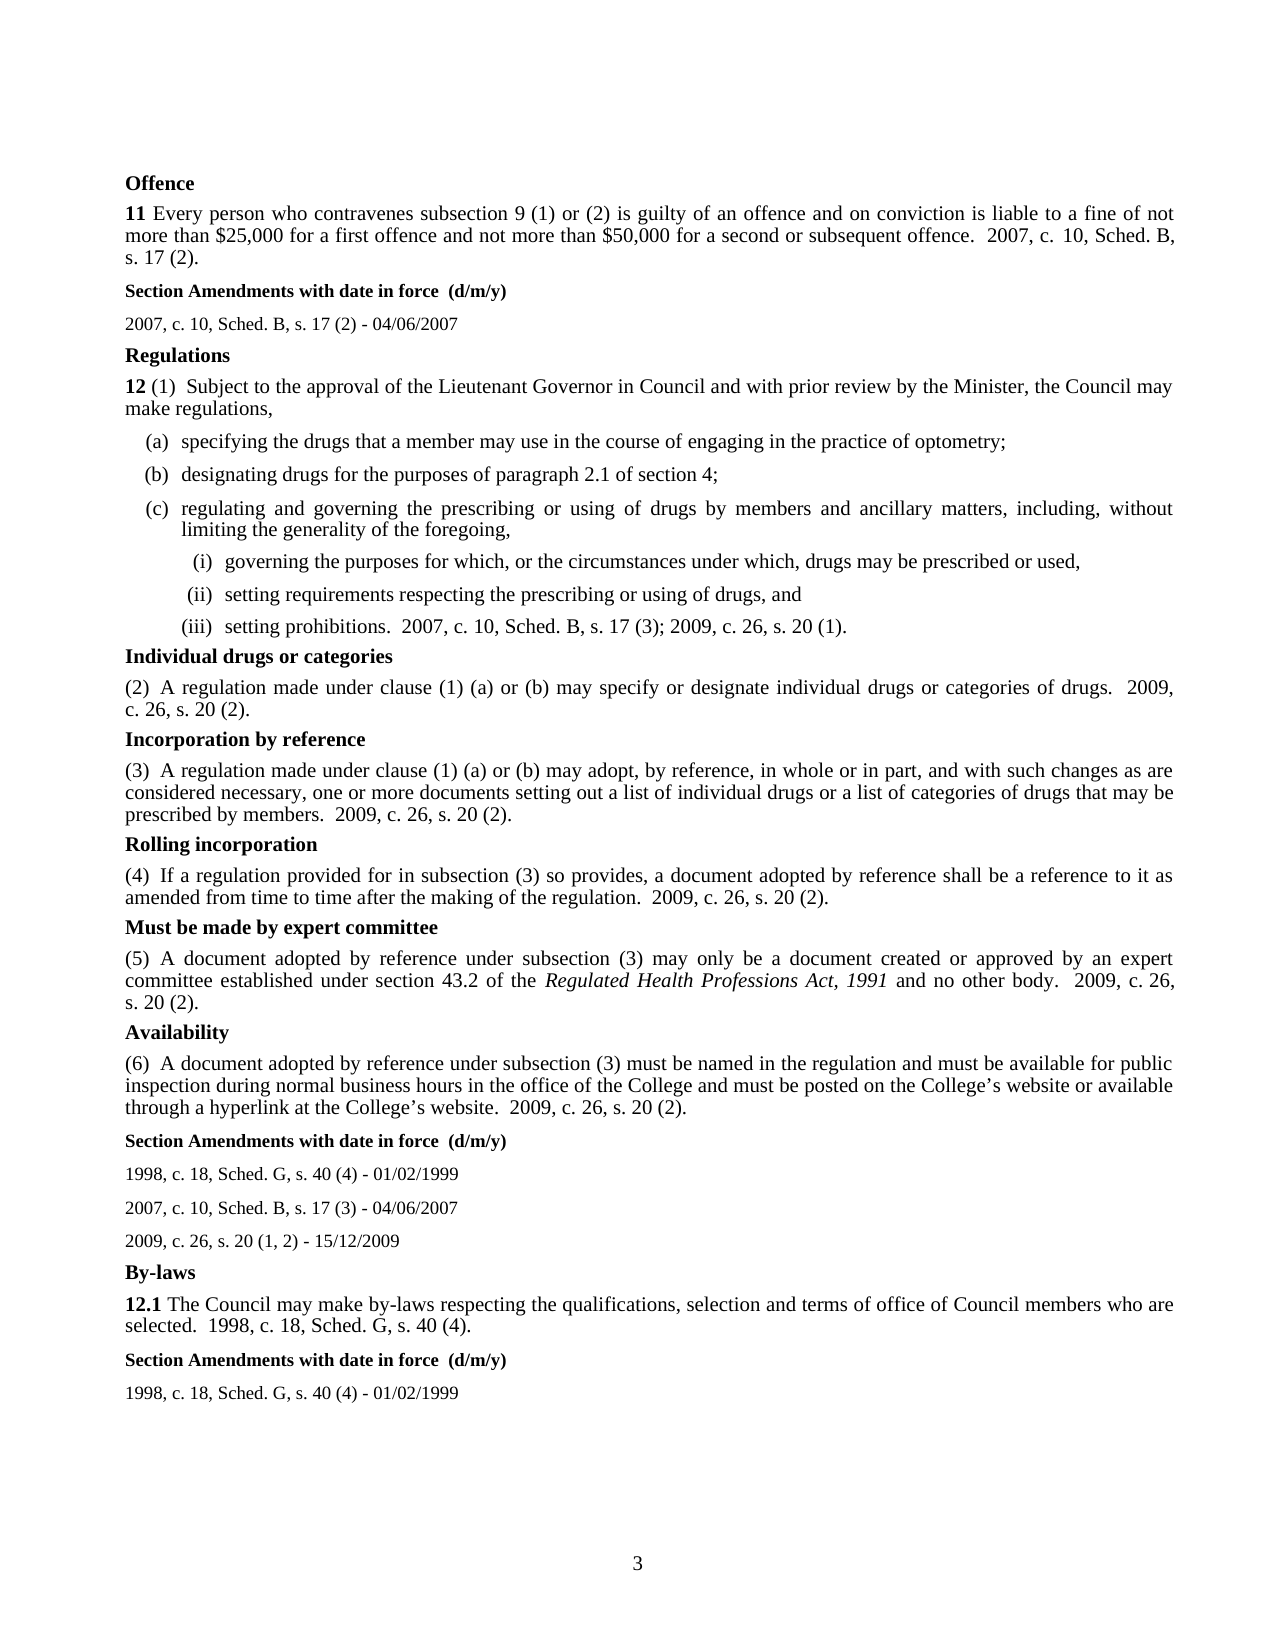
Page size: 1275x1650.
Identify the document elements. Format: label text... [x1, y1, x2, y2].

text Offence [125, 175, 1175, 194]
text 2007, c. 10, Sched. B, s. 17 (2) - 04/06/2007 [125, 313, 1175, 335]
text Must be made by expert committee [125, 919, 1175, 938]
text Incorporation by reference [125, 731, 1175, 750]
text (6) A document adopted by reference under subsection (3) must be named in the regulation and must be available for public inspection during normal business hours in the office of the College and must be posted on the College’s website or available through a hyperlink at the College’s website. 2009, c. 26, s. 20 (2). [125, 1053, 1175, 1118]
text Rolling incorporation [125, 836, 1175, 855]
text Section Amendments with date in force (d/m/y) [125, 280, 1175, 302]
text Individual drugs or categories [125, 648, 1175, 667]
text Regulations [125, 348, 1175, 366]
text (5) A document adopted by reference under subsection (3) may only be a document created or approved by an expert committee established under section 43.2 of the Regulated Health Professions Act, 1991 and no other body. 2009, c. 26, s. 20 (2). [125, 948, 1175, 1014]
text (c) regulating and governing the prescribing or using of drugs by members and ancillary matters, including, without limiting the generality of the foregoing, [125, 497, 1175, 541]
text (ii) setting requirements respecting the prescribing or using of drugs, and [125, 584, 1175, 605]
text (b) designating drugs for the purposes of paragraph 2.1 of section 4; [125, 464, 1175, 486]
text 2009, c. 26, s. 20 (1, 2) - 15/12/2009 [125, 1230, 1175, 1252]
text Availability [125, 1024, 1175, 1043]
text Section Amendments with date in force (d/m/y) [125, 1130, 1175, 1152]
text 1998, c. 18, Sched. G, s. 40 (4) - 01/02/1999 [125, 1163, 1175, 1185]
text 2007, c. 10, Sched. B, s. 17 (3) - 04/06/2007 [125, 1197, 1175, 1218]
text (a) specifying the drugs that a member may use in the course of engaging in the practice of optometry; [125, 431, 1175, 453]
text (4) If a regulation provided for in subsection (3) so provides, a document adopted by reference shall be a reference to it as amended from time to time after the making of the regulation. 2009, c. 26, s. 20 (2). [125, 865, 1175, 909]
text (2) A regulation made under clause (1) (a) or (b) may specify or designate individual drugs or categories of drugs. 2009, c. 26, s. 20 (2). [125, 677, 1175, 721]
text 1998, c. 18, Sched. G, s. 40 (4) - 01/02/1999 [125, 1382, 1175, 1404]
text Section Amendments with date in force (d/m/y) [125, 1349, 1175, 1370]
text 12.1 The Council may make by-laws respecting the qualifications, selection and terms of office of Council members who are selected. 1998, c. 18, Sched. G, s. 40 (4). [125, 1293, 1175, 1337]
text (i) governing the purposes for which, or the circumstances under which, drugs may be prescribed or used, [125, 551, 1175, 573]
text (3) A regulation made under clause (1) (a) or (b) may adopt, by reference, in whole or in part, and with such changes as are considered necessary, one or more documents setting out a list of individual drugs or a list of categories of drugs that may be prescribed by members. 2009, c. 26, s. 20 (2). [125, 760, 1175, 826]
text 11 Every person who contravenes subsection 9 (1) or (2) is guilty of an offence and on conviction is liable to a fine of not more than $25,000 for a first offence and not more than $50,000 for a second or subsequent offence. 2007, c. 10, Sched. B, s. 17 (2). [125, 203, 1175, 268]
text (iii) setting prohibitions. 2007, c. 10, Sched. B, s. 17 (3); 2009, c. 26, s. 20 (1). [125, 616, 1175, 638]
text 12 (1) Subject to the approval of the Lieutenant Governor in Council and with prior review by the Minister, the Council may make regulations, [125, 376, 1175, 419]
text By-laws [125, 1264, 1175, 1283]
